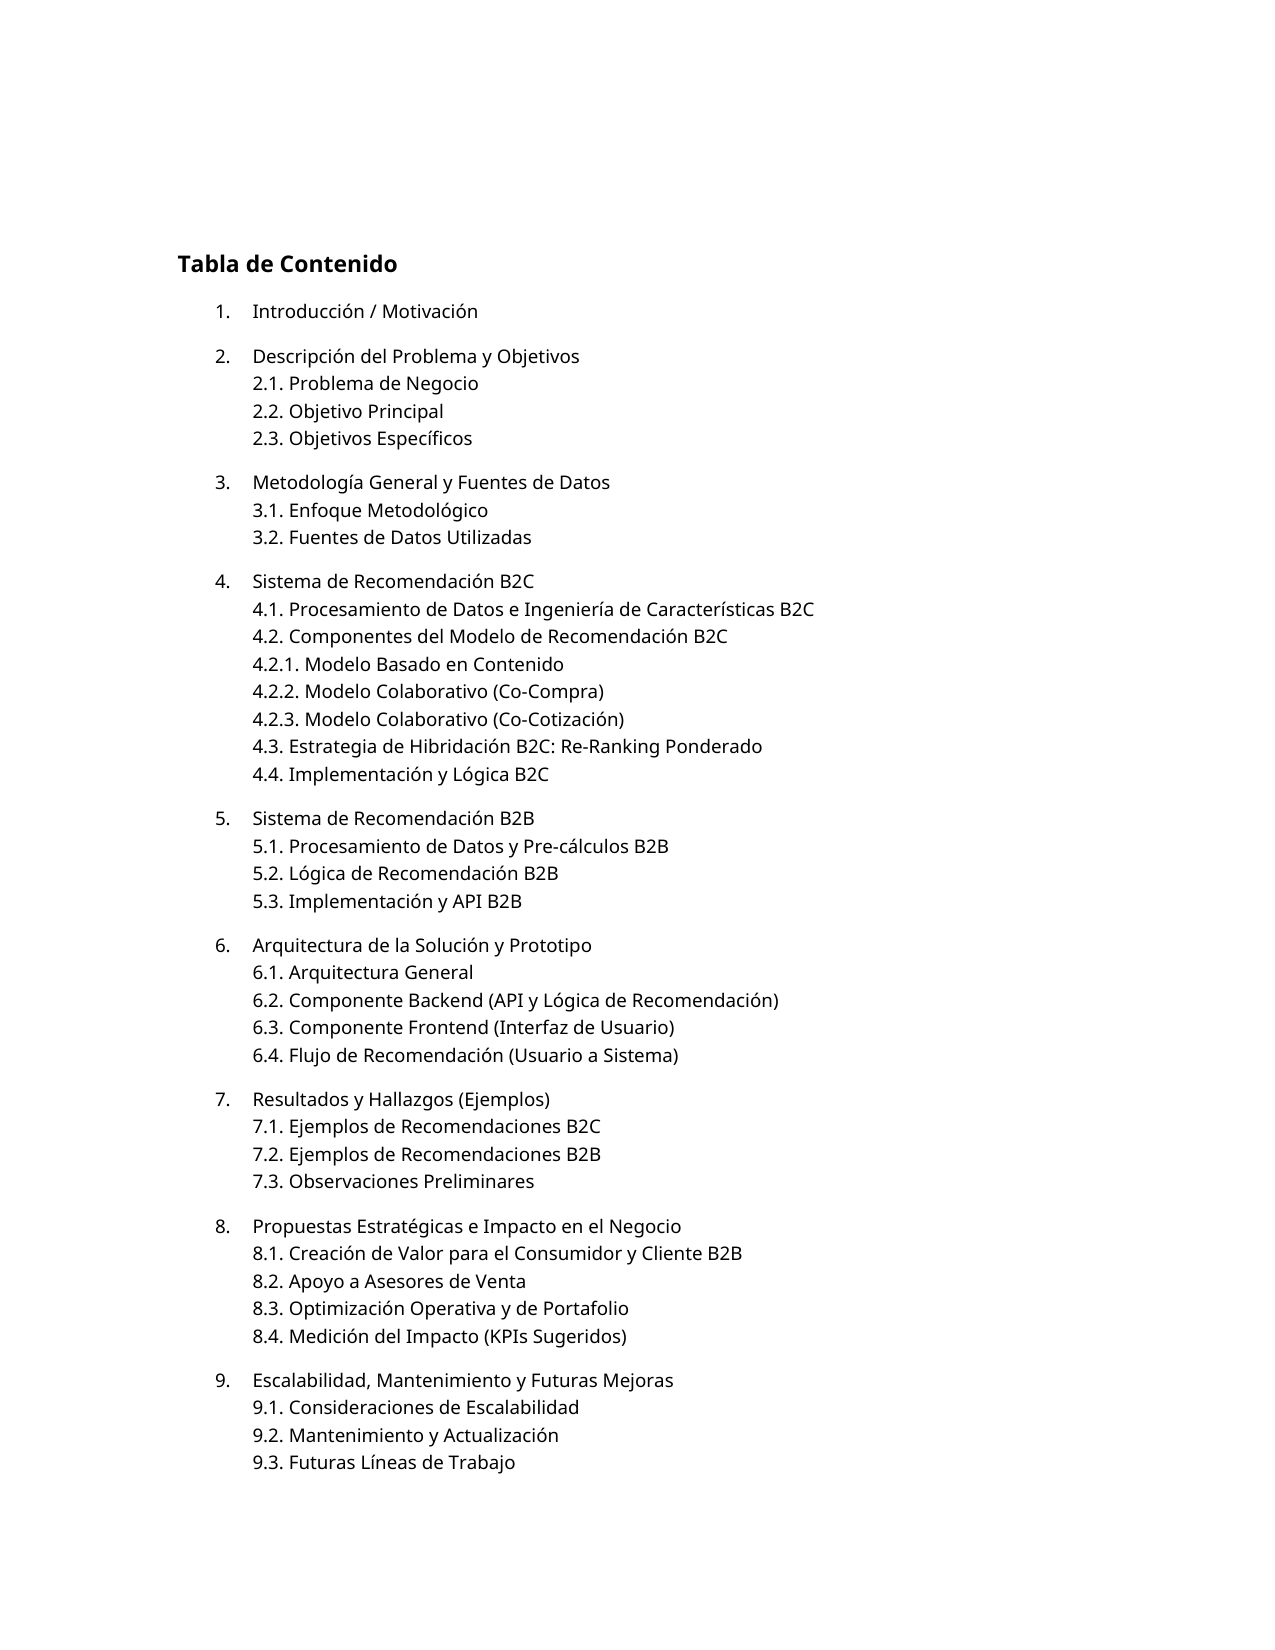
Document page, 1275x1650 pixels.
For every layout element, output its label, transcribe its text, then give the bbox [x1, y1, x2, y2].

text Tabla de Contenido [177, 248, 1098, 280]
list Escalabilidad, Mantenimiento y Futuras Mejoras 9.1. Consideraciones de Escalabilidad 9.2. Mantenimiento y Actualización 9.3. Futuras Líneas de Trabajo [215, 1367, 1098, 1475]
list Sistema de Recomendación B2B 5.1. Procesamiento de Datos y Pre-cálculos B2B 5.2. Lógica de Recomendación B2B 5.3. Implementación y API B2B [215, 806, 1098, 913]
list Resultados y Hallazgos (Ejemplos) 7.1. Ejemplos de Recomendaciones B2C 7.2. Ejemplos de Recomendaciones B2B 7.3. Observaciones Preliminares [215, 1086, 1098, 1194]
list Arquitectura de la Solución y Prototipo 6.1. Arquitectura General 6.2. Componente Backend (API y Lógica de Recomendación) 6.3. Componente Frontend (Interfaz de Usuario) 6.4. Flujo de Recomendación (Usuario a Sistema) [215, 932, 1098, 1068]
list Descripción del Problema y Objetivos 2.1. Problema de Negocio 2.2. Objetivo Principal 2.3. Objetivos Específicos [215, 343, 1098, 451]
list Propuestas Estratégicas e Impacto en el Negocio 8.1. Creación de Valor para el Consumidor y Cliente B2B 8.2. Apoyo a Asesores de Venta 8.3. Optimización Operativa y de Portafolio 8.4. Medición del Impacto (KPIs Sugeridos) [215, 1213, 1098, 1348]
list Introducción / Motivación [215, 299, 1098, 324]
list Sistema de Recomendación B2C 4.1. Procesamiento de Datos e Ingeniería de Características B2C 4.2. Componentes del Modelo de Recomendación B2C 4.2.1. Modelo Basado en Contenido 4.2.2. Modelo Colaborativo (Co-Compra) 4.2.3. Modelo Colaborativo (Co-Cotización) 4.3. Estrategia de Hibridación B2C: Re-Ranking Ponderado 4.4. Implementación y Lógica B2C [215, 569, 1098, 787]
list Metodología General y Fuentes de Datos 3.1. Enfoque Metodológico 3.2. Fuentes de Datos Utilizadas [215, 470, 1098, 550]
